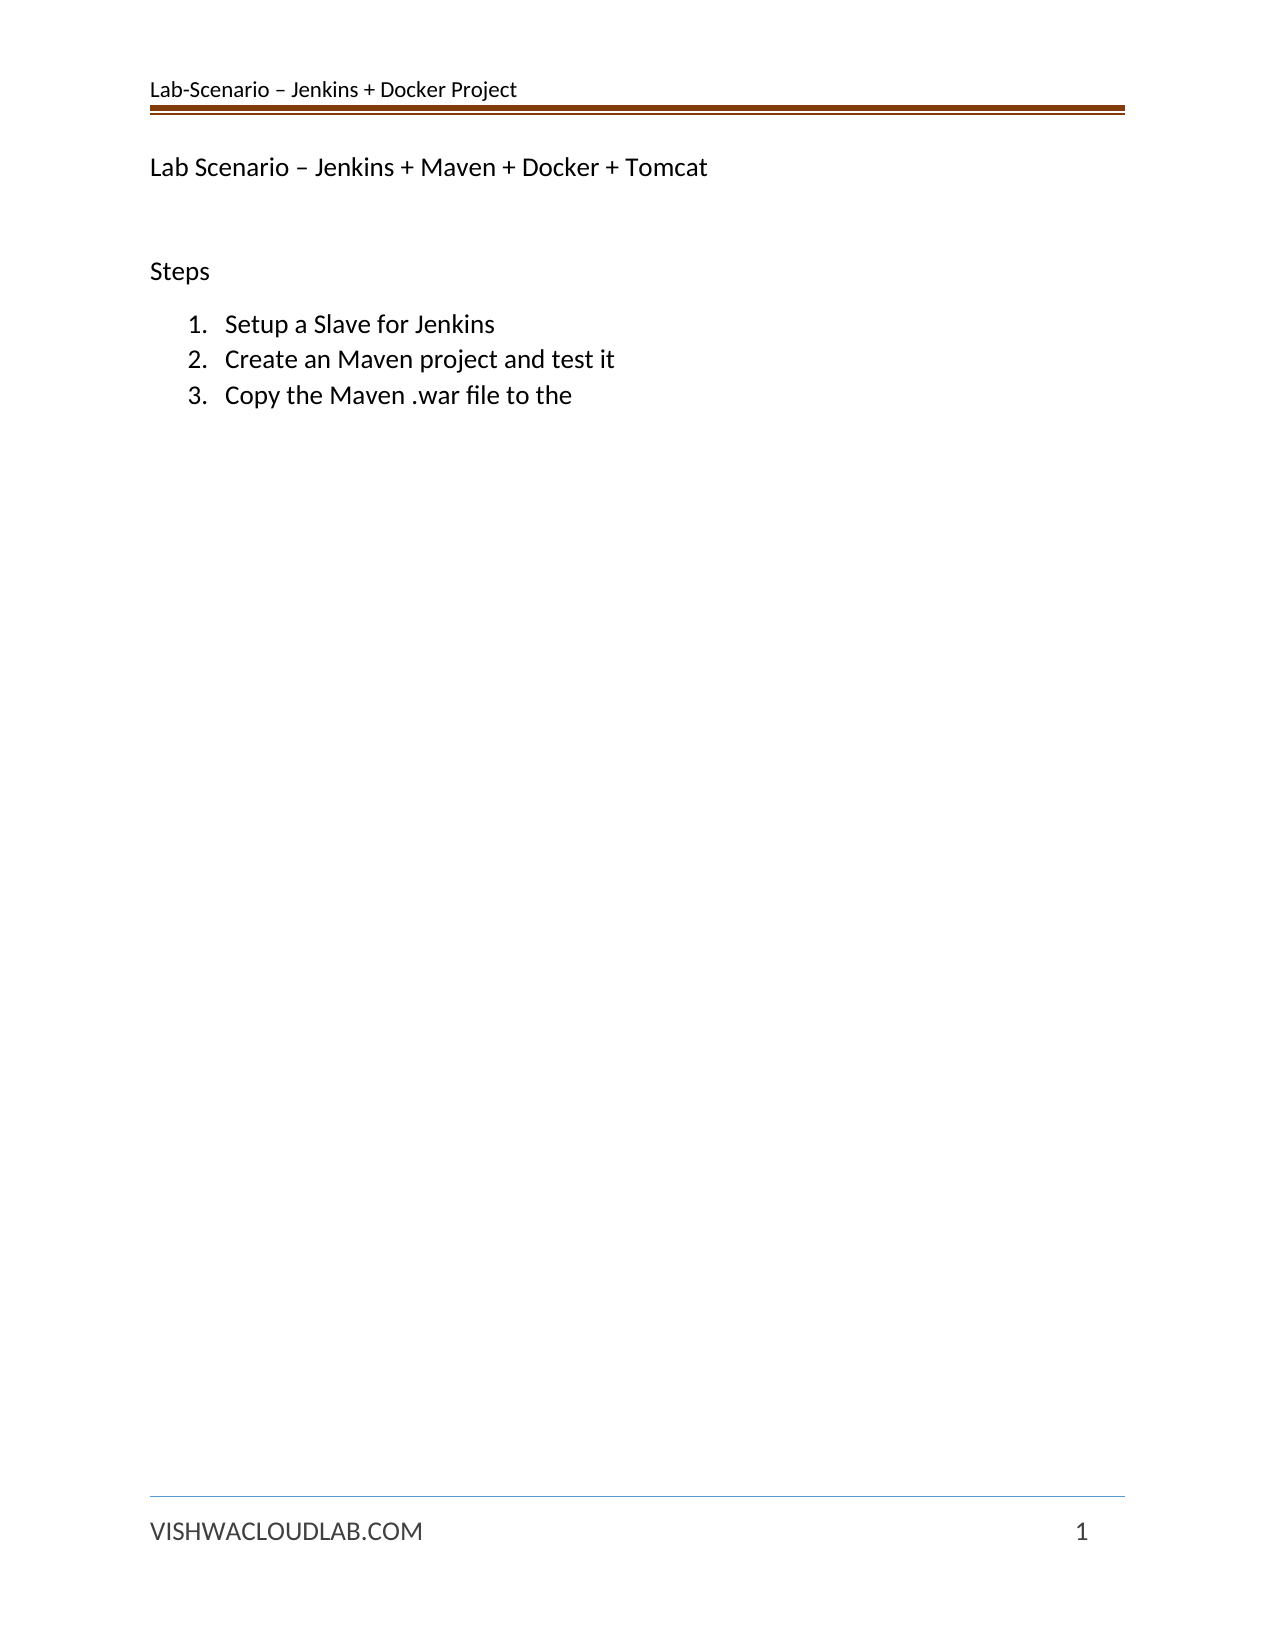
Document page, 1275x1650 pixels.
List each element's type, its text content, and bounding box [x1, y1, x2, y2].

list Setup a Slave for Jenkins [187, 307, 1125, 340]
text Lab Scenario – Jenkins + Maven + Docker + Tomcat [150, 150, 1125, 183]
text Steps [150, 254, 1125, 288]
list Copy the Maven .war file to the [187, 378, 1125, 411]
list Create an Maven project and test it [187, 342, 1125, 376]
